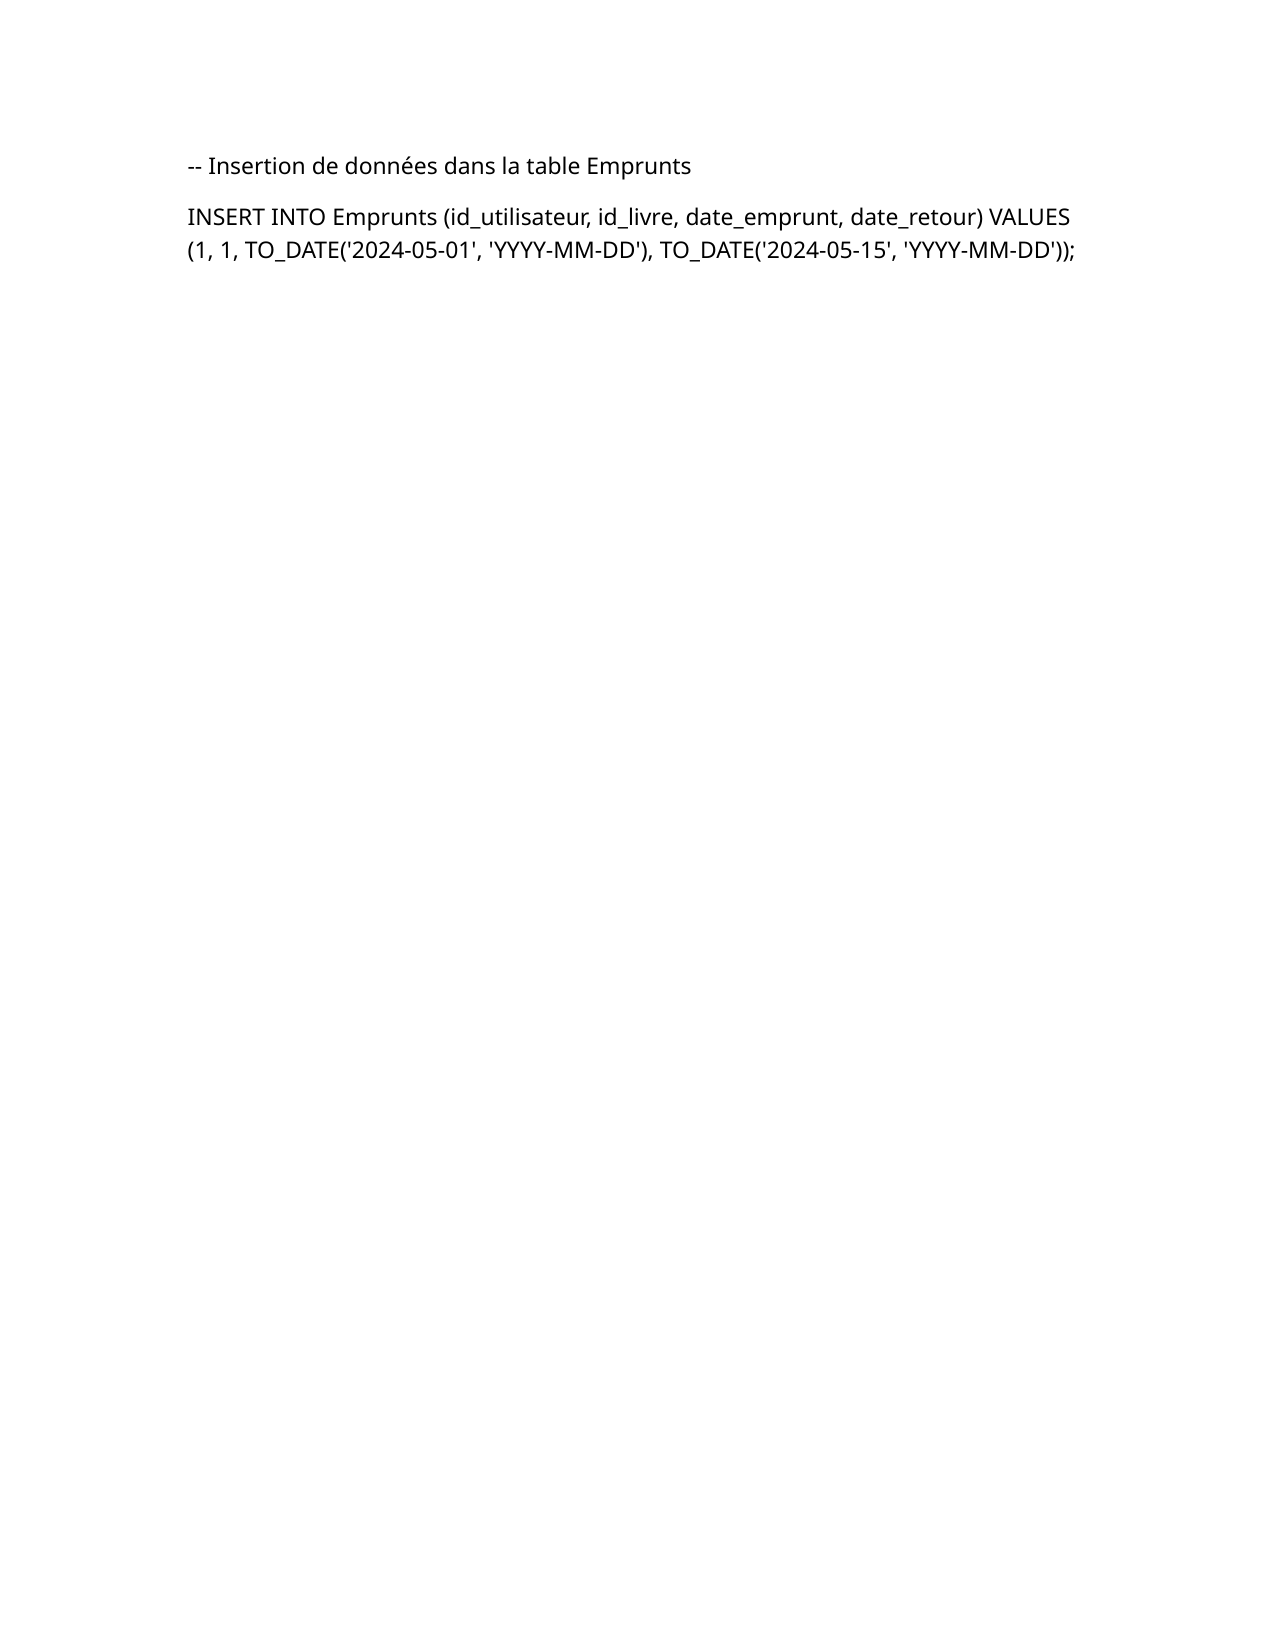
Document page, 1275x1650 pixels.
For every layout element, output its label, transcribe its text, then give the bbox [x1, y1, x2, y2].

text INSERT INTO Emprunts (id_utilisateur, id_livre, date_emprunt, date_retour) VALUES (1, 1, TO_DATE('2024-05-01', 'YYYY-MM-DD'), TO_DATE('2024-05-15', 'YYYY-MM-DD')); [187, 200, 1087, 265]
text -- Insertion de données dans la table Emprunts [187, 150, 1087, 181]
